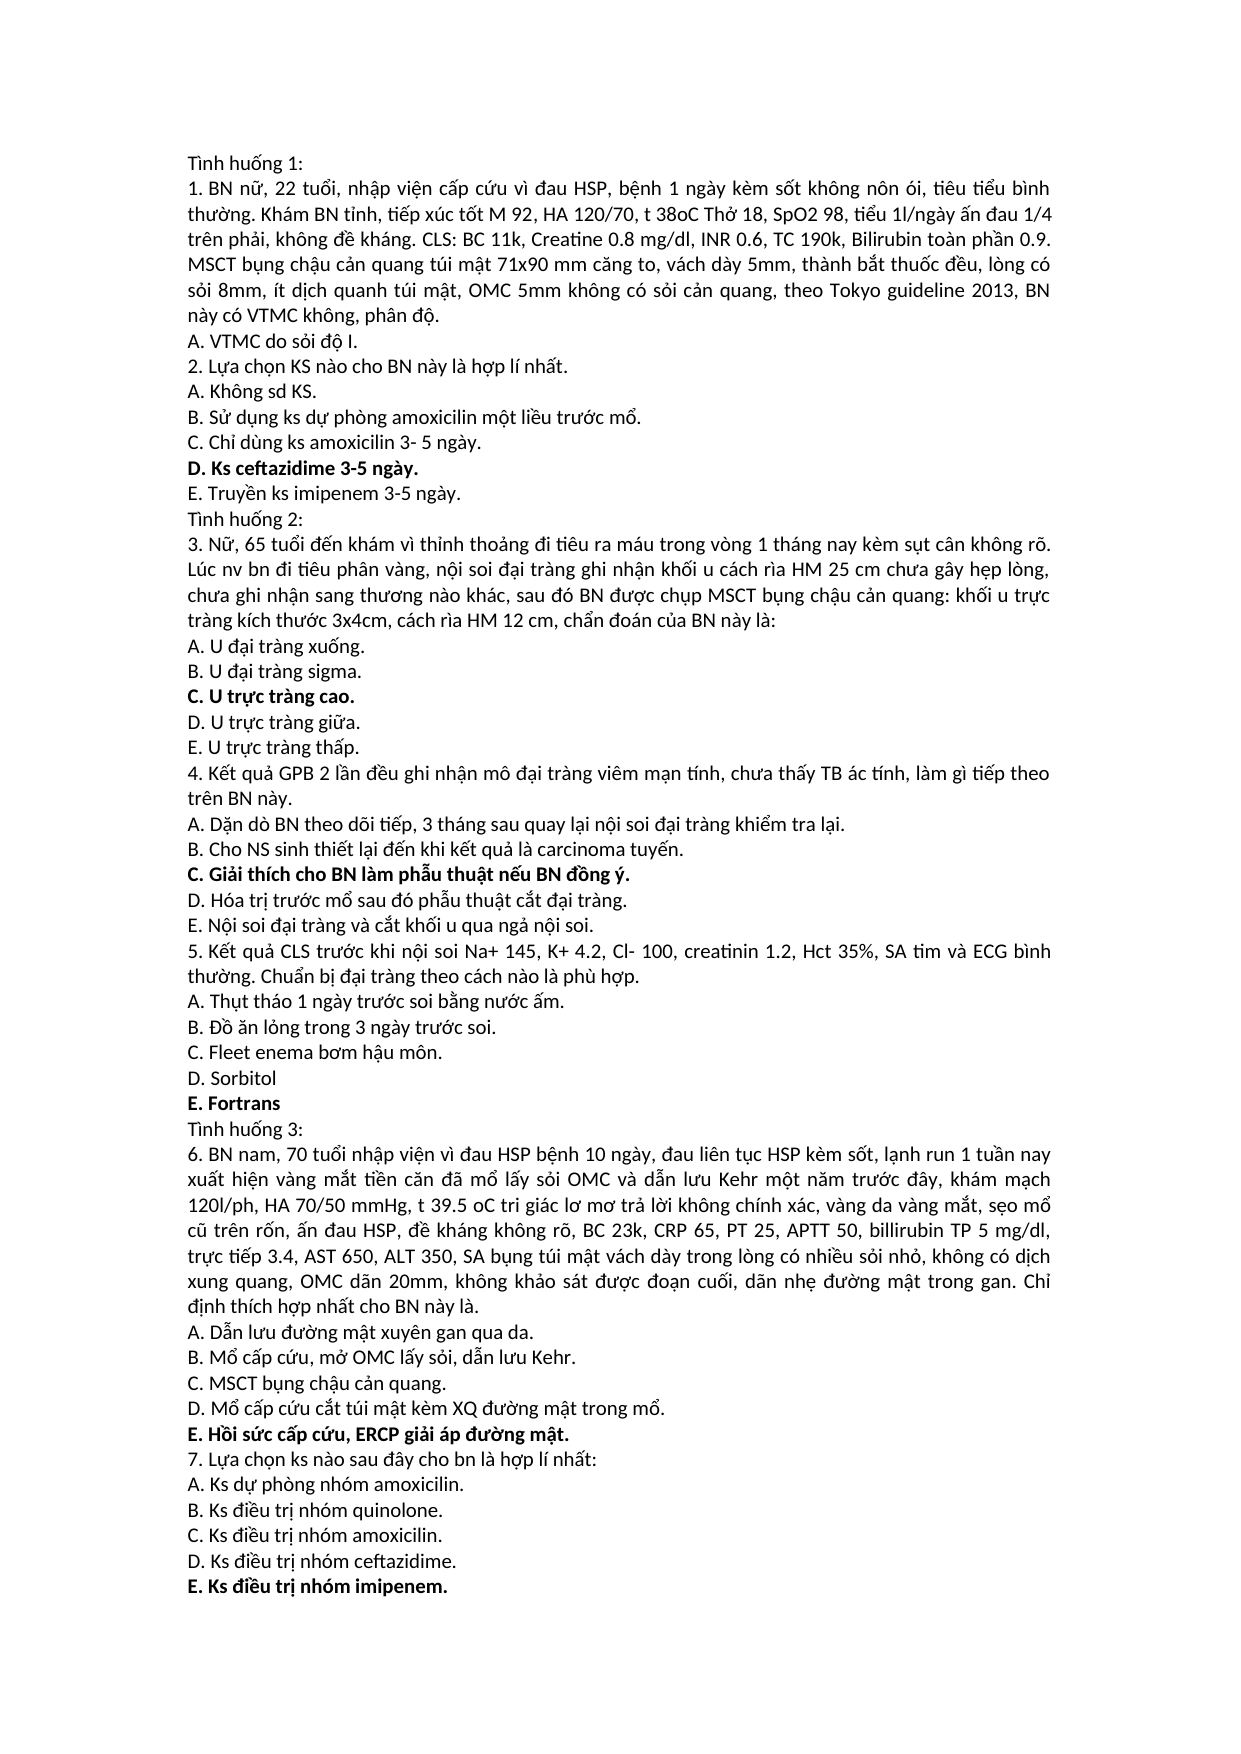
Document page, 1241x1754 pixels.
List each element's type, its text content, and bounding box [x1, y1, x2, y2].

list U trực tràng giữa. [187, 709, 1053, 734]
list Truyền ks imipenem 3-5 ngày. [187, 480, 1053, 506]
list Chỉ dùng ks amoxicilin 3- 5 ngày. [187, 429, 1053, 455]
list U trực tràng thấp. [187, 734, 1053, 760]
list Kết quả CLS trước khi nội soi Na+ 145, K+ 4.2, Cl- 100, creatinin 1.2, Hct 35%, SA tim và ECG bình thường. Chuẩn bị đại tràng theo cách nào là phù hợp. [187, 938, 1053, 989]
list Ks điều trị nhóm quinolone. [187, 1497, 1053, 1522]
list BN nữ, 22 tuổi, nhập viện cấp cứu vì đau HSP, bệnh 1 ngày kèm sốt không nôn ói, tiêu tiểu bình thường. Khám BN tỉnh, tiếp xúc tốt M 92, HA 120/70, t 38oC Thở 18, SpO2 98, tiểu 1l/ngày ấn đau 1/4 trên phải, không đề kháng. CLS: BC 11k, Creatine 0.8 mg/dl, INR 0.6, TC 190k, Bilirubin toàn phần 0.9. MSCT bụng chậu cản quang túi mật 71x90 mm căng to, vách dày 5mm, thành bắt thuốc đều, lòng có sỏi 8mm, ít dịch quanh túi mật, OMC 5mm không có sỏi cản quang, theo Tokyo guideline 2013, BN này có VTMC không, phân độ. [187, 175, 1053, 328]
list Ks điều trị nhóm amoxicilin. [187, 1522, 1053, 1548]
list U đại tràng sigma. [187, 658, 1053, 684]
list Hóa trị trước mổ sau đó phẫu thuật cắt đại tràng. [187, 887, 1053, 912]
list Ks dự phòng nhóm amoxicilin. [187, 1472, 1053, 1497]
list Không sd KS. [187, 379, 1053, 404]
list BN nam, 70 tuổi nhập viện vì đau HSP bệnh 10 ngày, đau liên tục HSP kèm sốt, lạnh run 1 tuần nay xuất hiện vàng mắt tiền căn đã mổ lấy sỏi OMC và dẫn lưu Kehr một năm trước đây, khám mạch 120l/ph, HA 70/50 mmHg, t 39.5 oC tri giác lơ mơ trả lời không chính xác, vàng da vàng mắt, sẹo mổ cũ trên rốn, ấn đau HSP, đề kháng không rõ, BC 23k, CRP 65, PT 25, APTT 50, billirubin TP 5 mg/dl, trực tiếp 3.4, AST 650, ALT 350, SA bụng túi mật vách dày trong lòng có nhiều sỏi nhỏ, không có dịch xung quang, OMC dãn 20mm, không khảo sát được đoạn cuối, dãn nhẹ đường mật trong gan. Chỉ định thích hợp nhất cho BN này là. [187, 1141, 1053, 1319]
list Kết quả GPB 2 lần đều ghi nhận mô đại tràng viêm mạn tính, chưa thấy TB ác tính, làm gì tiếp theo trên BN này. [187, 760, 1053, 811]
list Tình huống 1: [187, 150, 1053, 175]
list Fleet enema bơm hậu môn. [187, 1039, 1053, 1065]
list Dặn dò BN theo dõi tiếp, 3 tháng sau quay lại nội soi đại tràng khiểm tra lại. [187, 811, 1053, 836]
list Tình huống 3: [187, 1116, 1053, 1141]
list Fortrans [187, 1090, 1053, 1116]
list Tình huống 2: [187, 506, 1053, 531]
list Mổ cấp cứu, mở OMC lấy sỏi, dẫn lưu Kehr. [187, 1344, 1053, 1370]
list Ks điều trị nhóm imipenem. [187, 1573, 1053, 1599]
list Ks ceftazidime 3-5 ngày. [187, 455, 1053, 480]
list Cho NS sinh thiết lại đến khi kết quả là carcinoma tuyến. [187, 836, 1053, 862]
list Dẫn lưu đường mật xuyên gan qua da. [187, 1319, 1053, 1344]
list Sử dụng ks dự phòng amoxicilin một liều trước mổ. [187, 404, 1053, 429]
list Nữ, 65 tuổi đến khám vì thỉnh thoảng đi tiêu ra máu trong vòng 1 tháng nay kèm sụt cân không rõ. Lúc nv bn đi tiêu phân vàng, nội soi đại tràng ghi nhận khối u cách rìa HM 25 cm chưa gây hẹp lòng, chưa ghi nhận sang thương nào khác, sau đó BN được chụp MSCT bụng chậu cản quang: khối u trực tràng kích thước 3x4cm, cách rìa HM 12 cm, chẩn đoán của BN này là: [187, 531, 1053, 633]
list Ks điều trị nhóm ceftazidime. [187, 1548, 1053, 1573]
list MSCT bụng chậu cản quang. [187, 1370, 1053, 1395]
list Mổ cấp cứu cắt túi mật kèm XQ đường mật trong mổ. [187, 1395, 1053, 1421]
list Lựa chọn ks nào sau đây cho bn là hợp lí nhất: [187, 1446, 1053, 1472]
list Đồ ăn lỏng trong 3 ngày trước soi. [187, 1014, 1053, 1039]
list Thụt tháo 1 ngày trước soi bằng nước ấm. [187, 989, 1053, 1014]
list VTMC do sỏi độ I. [187, 328, 1053, 353]
list U trực tràng cao. [187, 684, 1053, 709]
list Sorbitol [187, 1065, 1053, 1090]
list U đại tràng xuống. [187, 633, 1053, 658]
list Hồi sức cấp cứu, ERCP giải áp đường mật. [187, 1421, 1053, 1446]
list Nội soi đại tràng và cắt khối u qua ngả nội soi. [187, 912, 1053, 938]
list Giải thích cho BN làm phẫu thuật nếu BN đồng ý. [187, 862, 1053, 887]
list Lựa chọn KS nào cho BN này là hợp lí nhất. [187, 353, 1053, 379]
